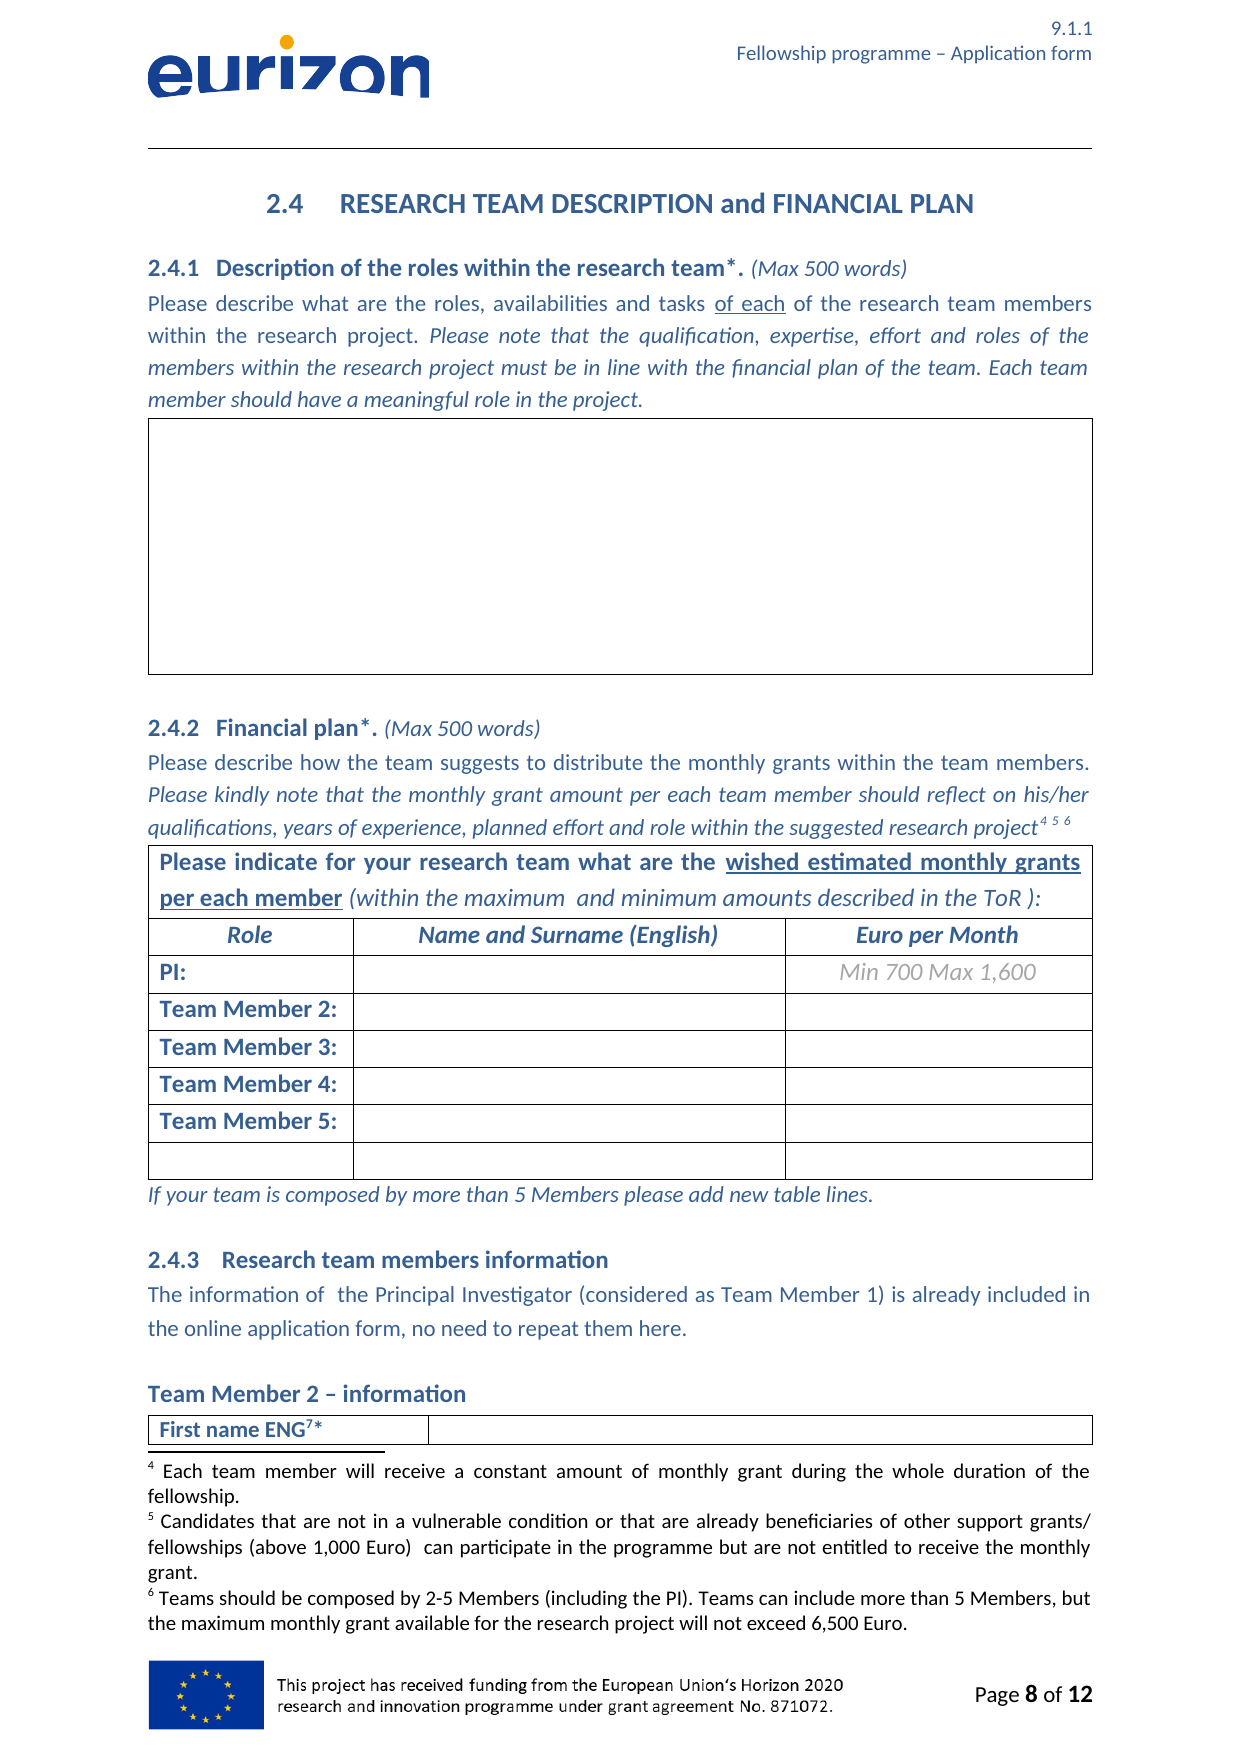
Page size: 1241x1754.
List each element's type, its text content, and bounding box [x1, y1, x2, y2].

table_cell [786, 1068, 1092, 1104]
table_cell [354, 1031, 785, 1067]
text Please describe how the team suggests to distribute the monthly grants within the team members. Please kindly note that the monthly grant amount per each team member should reflect on his/her qualifications, years of experience, planned effort and role within the suggested research project [148, 748, 1093, 841]
text If your team is composed by more than 5 Members please add new table lines. [148, 1180, 1093, 1208]
table_cell PI: [149, 956, 353, 992]
table_header Please indicate for your research team what are the wished estimated monthly grants per each member (within the maximum and minimum amounts described in the ToR ): [149, 846, 1092, 918]
text Please describe what are the roles, availabilities and tasks of each of the research team members within the research project. Please note that the qualification, expertise, effort and roles of the members within the research project must be in line with the financial plan of the team. Each team member should have a meaningful role in the project. [148, 289, 1093, 413]
picture [147, 1660, 854, 1729]
table_header [429, 1416, 1092, 1443]
text Team Member 2 – information [148, 1378, 1093, 1408]
table_cell [354, 1143, 785, 1179]
table_header [149, 419, 1092, 674]
table_cell Team Member 4: [149, 1068, 353, 1104]
text The information of the Principal Investigator (considered as Team Member 1) is already included in the online application form, no need to repeat them here. [148, 1280, 1093, 1342]
text 2.4 RESEARCH TEAM DESCRIPTION and FINANCIAL PLAN [148, 185, 1093, 221]
table_header First name ENG* [149, 1416, 428, 1443]
table_cell [354, 956, 785, 992]
table_cell Euro per Month [786, 919, 1092, 955]
table_cell Role [149, 919, 353, 955]
table_cell Name and Surname (English) [354, 919, 785, 955]
table_cell Team Member 3: [149, 1031, 353, 1067]
table_cell [354, 994, 785, 1030]
table_cell Team Member 5: [149, 1105, 353, 1142]
table_cell Team Member 2: [149, 994, 353, 1030]
table_cell [786, 1105, 1092, 1142]
table_cell [786, 1143, 1092, 1179]
table_cell [786, 1031, 1092, 1067]
table_cell [354, 1105, 785, 1142]
table_cell Min 700 Max 1,600 [786, 956, 1092, 992]
text 2.4.3 Research team members information [148, 1244, 1093, 1274]
table_cell [354, 1068, 785, 1104]
table_cell [786, 994, 1092, 1030]
picture [147, 35, 429, 98]
text 2.4.1 Description of the roles within the research team*. (Max 500 words) [148, 252, 1093, 283]
text 2.4.2 Financial plan*. (Max 500 words) [148, 712, 1093, 742]
table_cell [149, 1143, 353, 1179]
